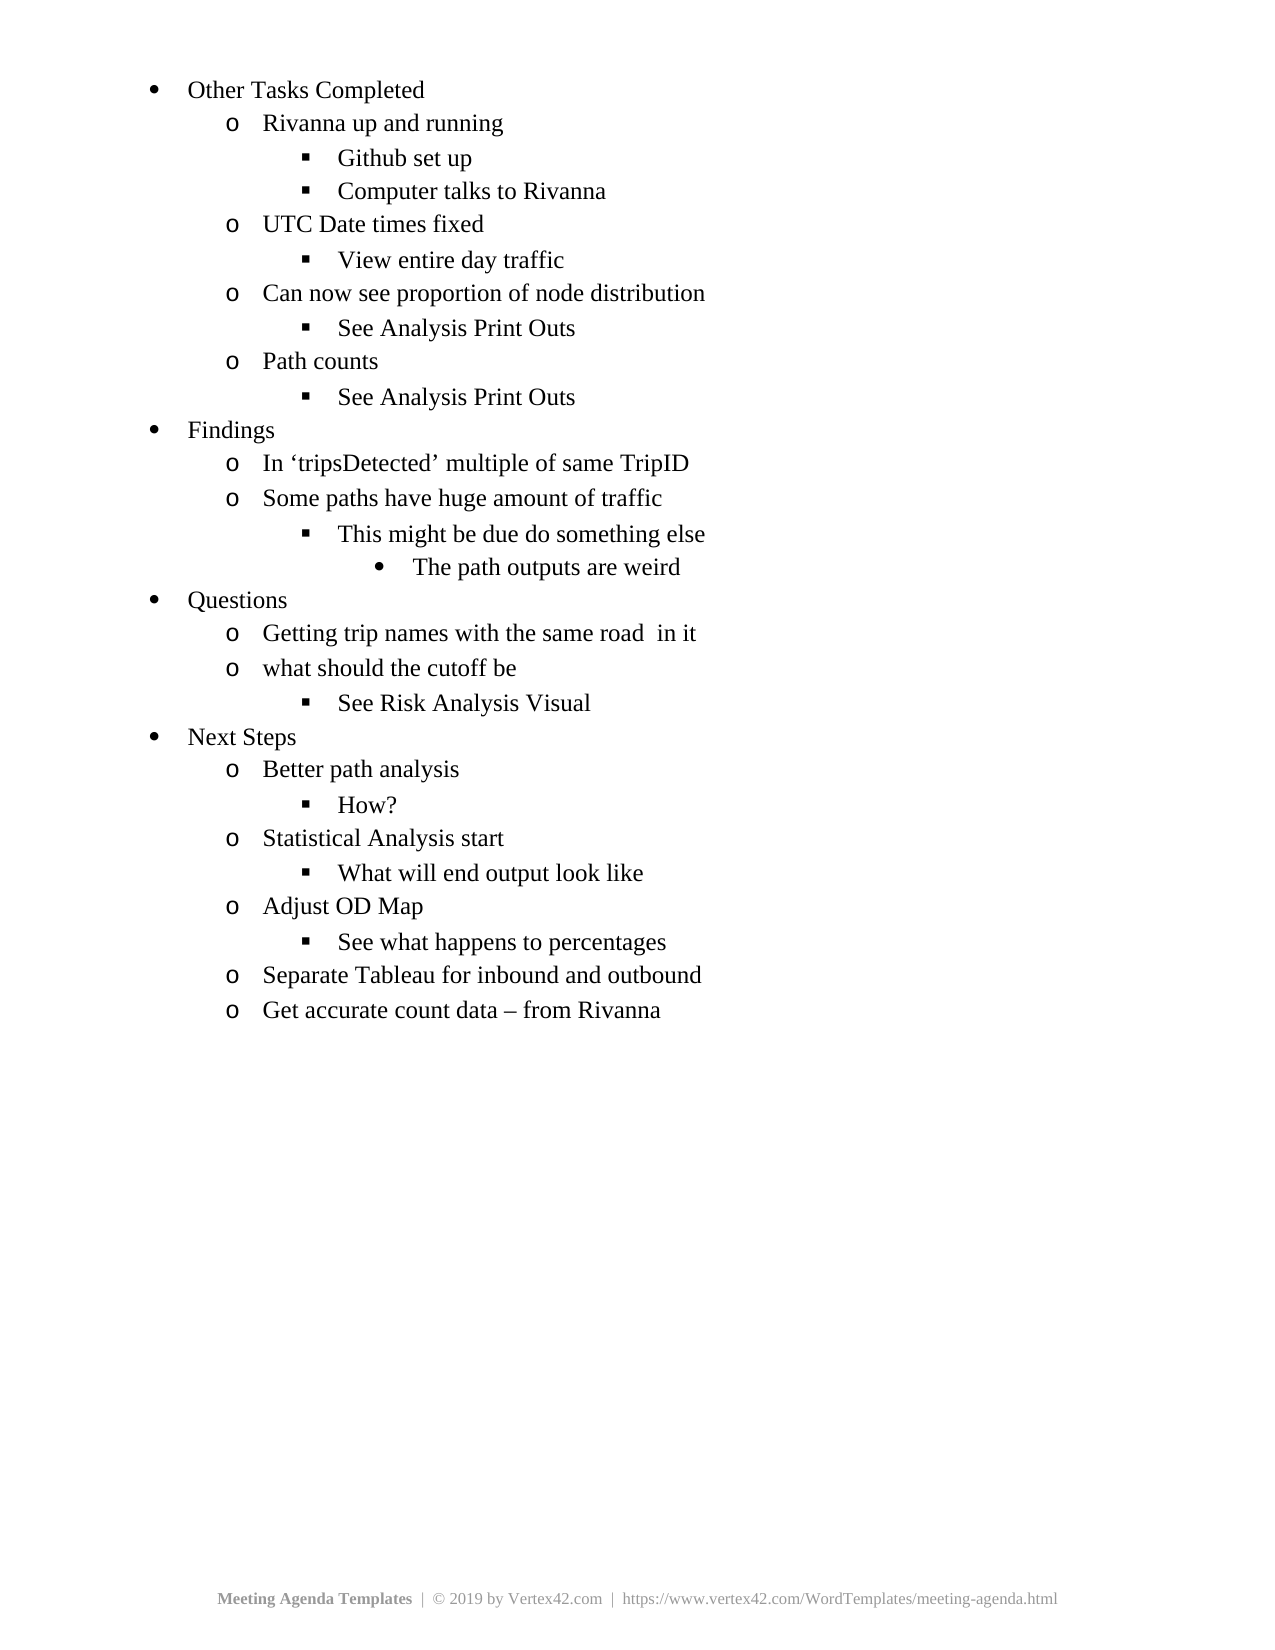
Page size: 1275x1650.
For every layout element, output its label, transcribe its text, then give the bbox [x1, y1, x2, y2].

list Path counts [225, 346, 1162, 377]
list Rivanna up and running [225, 108, 1162, 139]
list The path outputs are weird [375, 552, 1162, 580]
list Next Steps [150, 722, 1162, 750]
list How? [300, 790, 1162, 819]
list See what happens to percentages [300, 927, 1162, 956]
list Getting trip names with the same road in it [225, 618, 1162, 648]
list Some paths have huge amount of traffic [225, 483, 1162, 514]
list Get accurate count data – from Rivanna [225, 995, 1162, 1026]
list Adjust OD Map [225, 891, 1162, 922]
list Github set up [300, 143, 1162, 172]
list What will end output look like [300, 858, 1162, 887]
list See Analysis Print Outs [300, 313, 1162, 342]
list Questions [150, 585, 1162, 613]
list Statistical Analysis start [225, 823, 1162, 854]
list See Analysis Print Outs [300, 382, 1162, 411]
list Findings [150, 415, 1162, 443]
list Separate Tableau for inbound and outbound [225, 960, 1162, 991]
list This might be due do something else [300, 519, 1162, 547]
list See Risk Analysis Visual [300, 688, 1162, 717]
list Better path analysis [225, 754, 1162, 785]
list what should the cutoff be [225, 653, 1162, 684]
list Can now see proportion of node distribution [225, 278, 1162, 309]
list In ‘tripsDetected’ multiple of same TripID [225, 448, 1162, 479]
list View entire day traffic [300, 245, 1162, 274]
list UTC Date times fixed [225, 209, 1162, 240]
list Other Tasks Completed [150, 75, 1162, 104]
list Computer talks to Rivanna [300, 176, 1162, 205]
